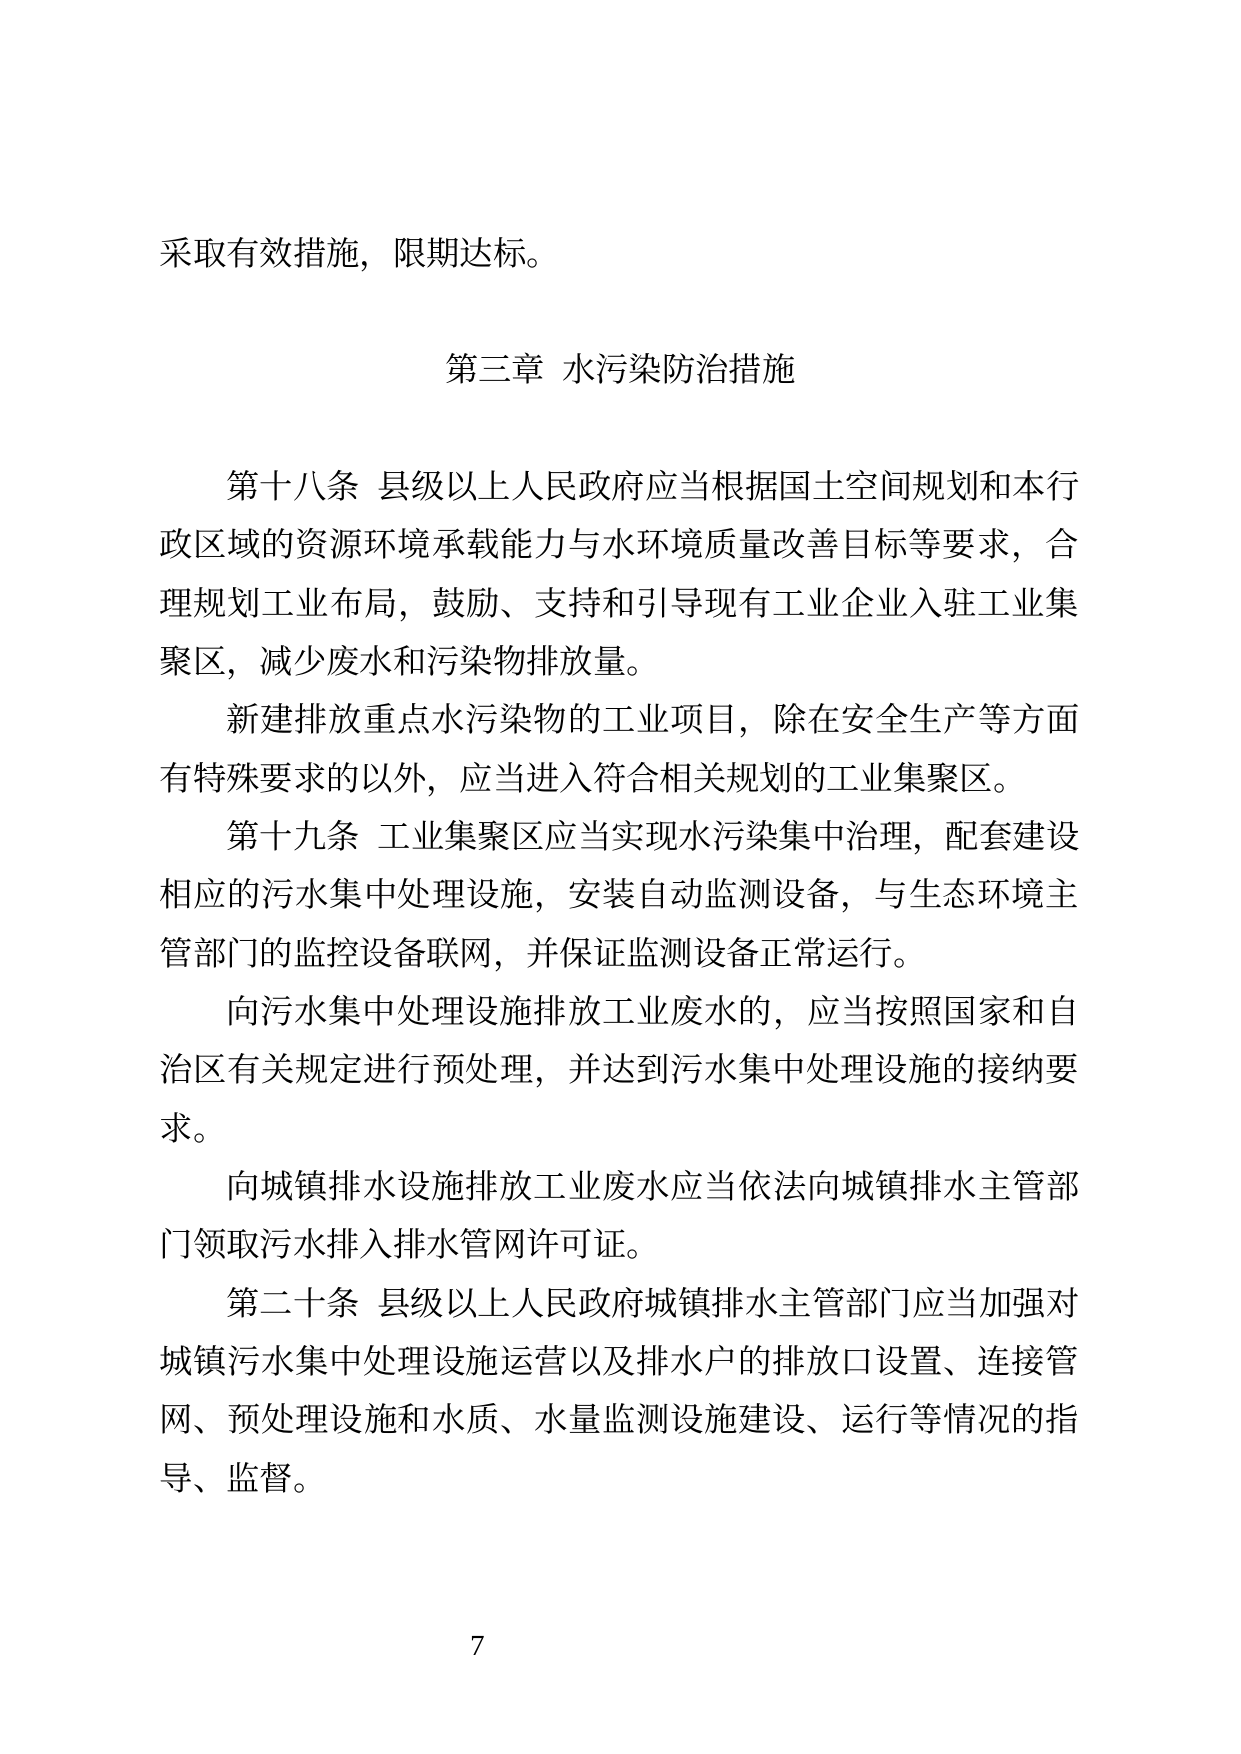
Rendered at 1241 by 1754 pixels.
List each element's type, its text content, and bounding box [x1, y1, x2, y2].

text 向城镇排水设施排放工业废水应当依法向城镇排水主管部门领取污水排入排水管网许可证。 [159, 1152, 1081, 1268]
text 第十八条 县级以上人民政府应当根据国土空间规划和本行政区域的资源环境承载能力与水环境质量改善目标等要求，合理规划工业布局，鼓励、支持和引导现有工业企业入驻工业集聚区，减少废水和污染物排放量。 [159, 452, 1081, 685]
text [159, 218, 1081, 277]
text 新建排放重点水污染物的工业项目，除在安全生产等方面有特殊要求的以外，应当进入符合相关规划的工业集聚区。 [159, 685, 1081, 802]
text 向污水集中处理设施排放工业废水的，应当按照国家和自治区有关规定进行预处理，并达到污水集中处理设施的接纳要求。 [159, 977, 1081, 1152]
text 第三章 水污染防治措施 [159, 335, 1081, 393]
text 第二十条 县级以上人民政府城镇排水主管部门应当加强对城镇污水集中处理设施运营以及排水户的排放口设置、连接管网、预处理设施和水质、水量监测设施建设、运行等情况的指导、监督。 [159, 1268, 1081, 1502]
text 第十九条 工业集聚区应当实现水污染集中治理，配套建设相应的污水集中处理设施，安装自动监测设备，与生态环境主管部门的监控设备联网，并保证监测设备正常运行。 [159, 802, 1081, 977]
